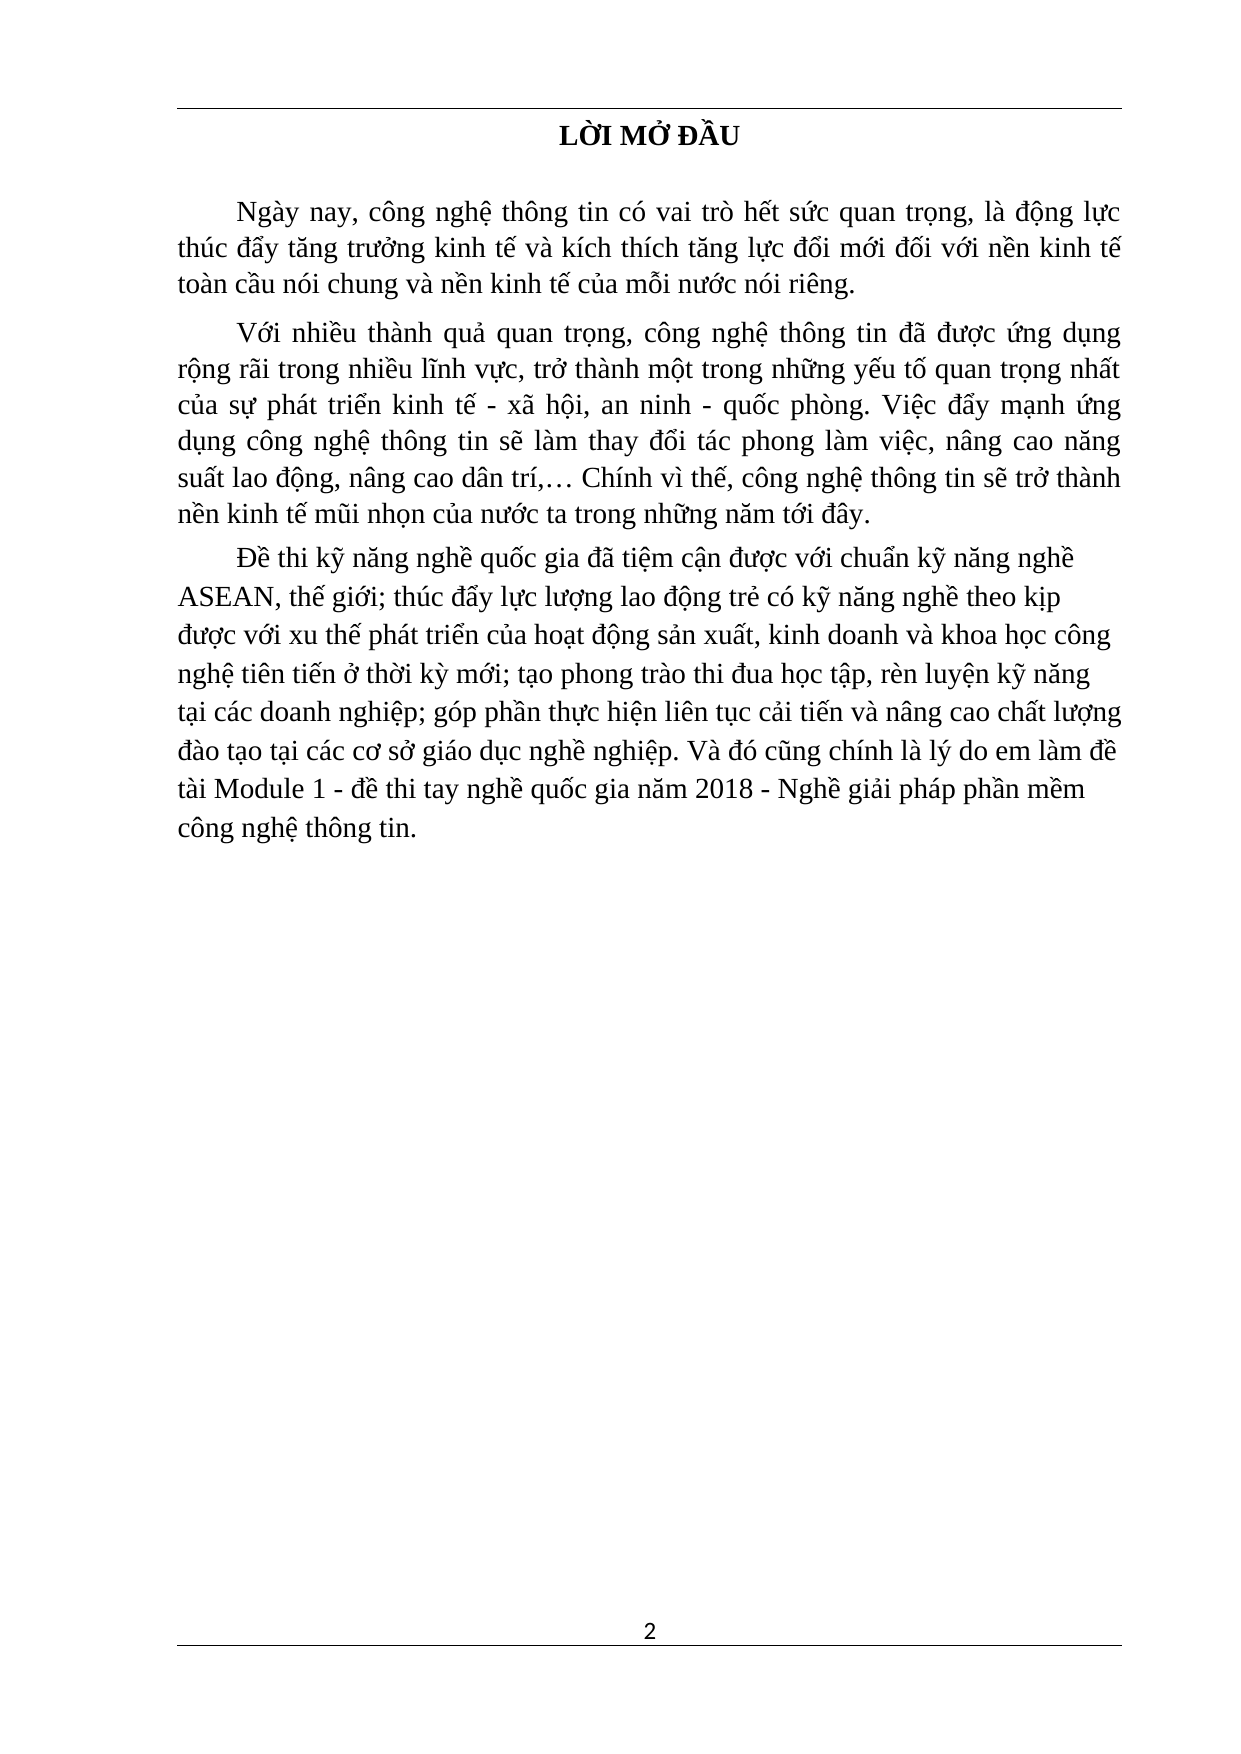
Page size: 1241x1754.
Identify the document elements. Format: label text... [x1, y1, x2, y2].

text Ngày nay, công nghệ thông tin có vai trò hết sức quan trọng, là động lực thúc đẩy tăng trưởng kinh tế và kích thích tăng lực đổi mới đối với nền kinh tế toàn cầu nói chung và nền kinh tế của mỗi nước nói riêng. [177, 194, 1122, 300]
text Với nhiều thành quả quan trọng, công nghệ thông tin đã được ứng dụng rộng rãi trong nhiều lĩnh vực, trở thành một trong những yếu tố quan trọng nhất của sự phát triển kinh tế - xã hội, an ninh - quốc phòng. Việc đẩy mạnh ứng dụng công nghệ thông tin sẽ làm thay đổi tác phong làm việc, nâng cao năng suất lao động, nâng cao dân trí,… Chính vì thế, công nghệ thông tin sẽ trở thành nền kinh tế mũi nhọn của nước ta trong những năm tới đây. [177, 315, 1122, 529]
text Đề thi kỹ năng nghề quốc gia đã tiệm cận được với chuẩn kỹ năng nghề ASEAN, thế giới; thúc đẩy lực lượng lao động trẻ có kỹ năng nghề theo kịp được với xu thế phát triển của hoạt động sản xuất, kinh doanh và khoa học công nghệ tiên tiến ở thời kỳ mới; tạo phong trào thi đua học tập, rèn luyện kỹ năng tại các doanh nghiệp; góp phần thực hiện liên tục cải tiến và nâng cao chất lượng đào tạo tại các cơ sở giáo dục nghề nghiệp. Và đó cũng chính là lý do em làm đề tài Module 1 - đề thi tay nghề quốc gia năm 2018 - Nghề giải pháp phần mềm công nghệ thông tin. [177, 540, 1122, 844]
subtitle LỜI MỞ ĐẦU [177, 118, 1122, 152]
